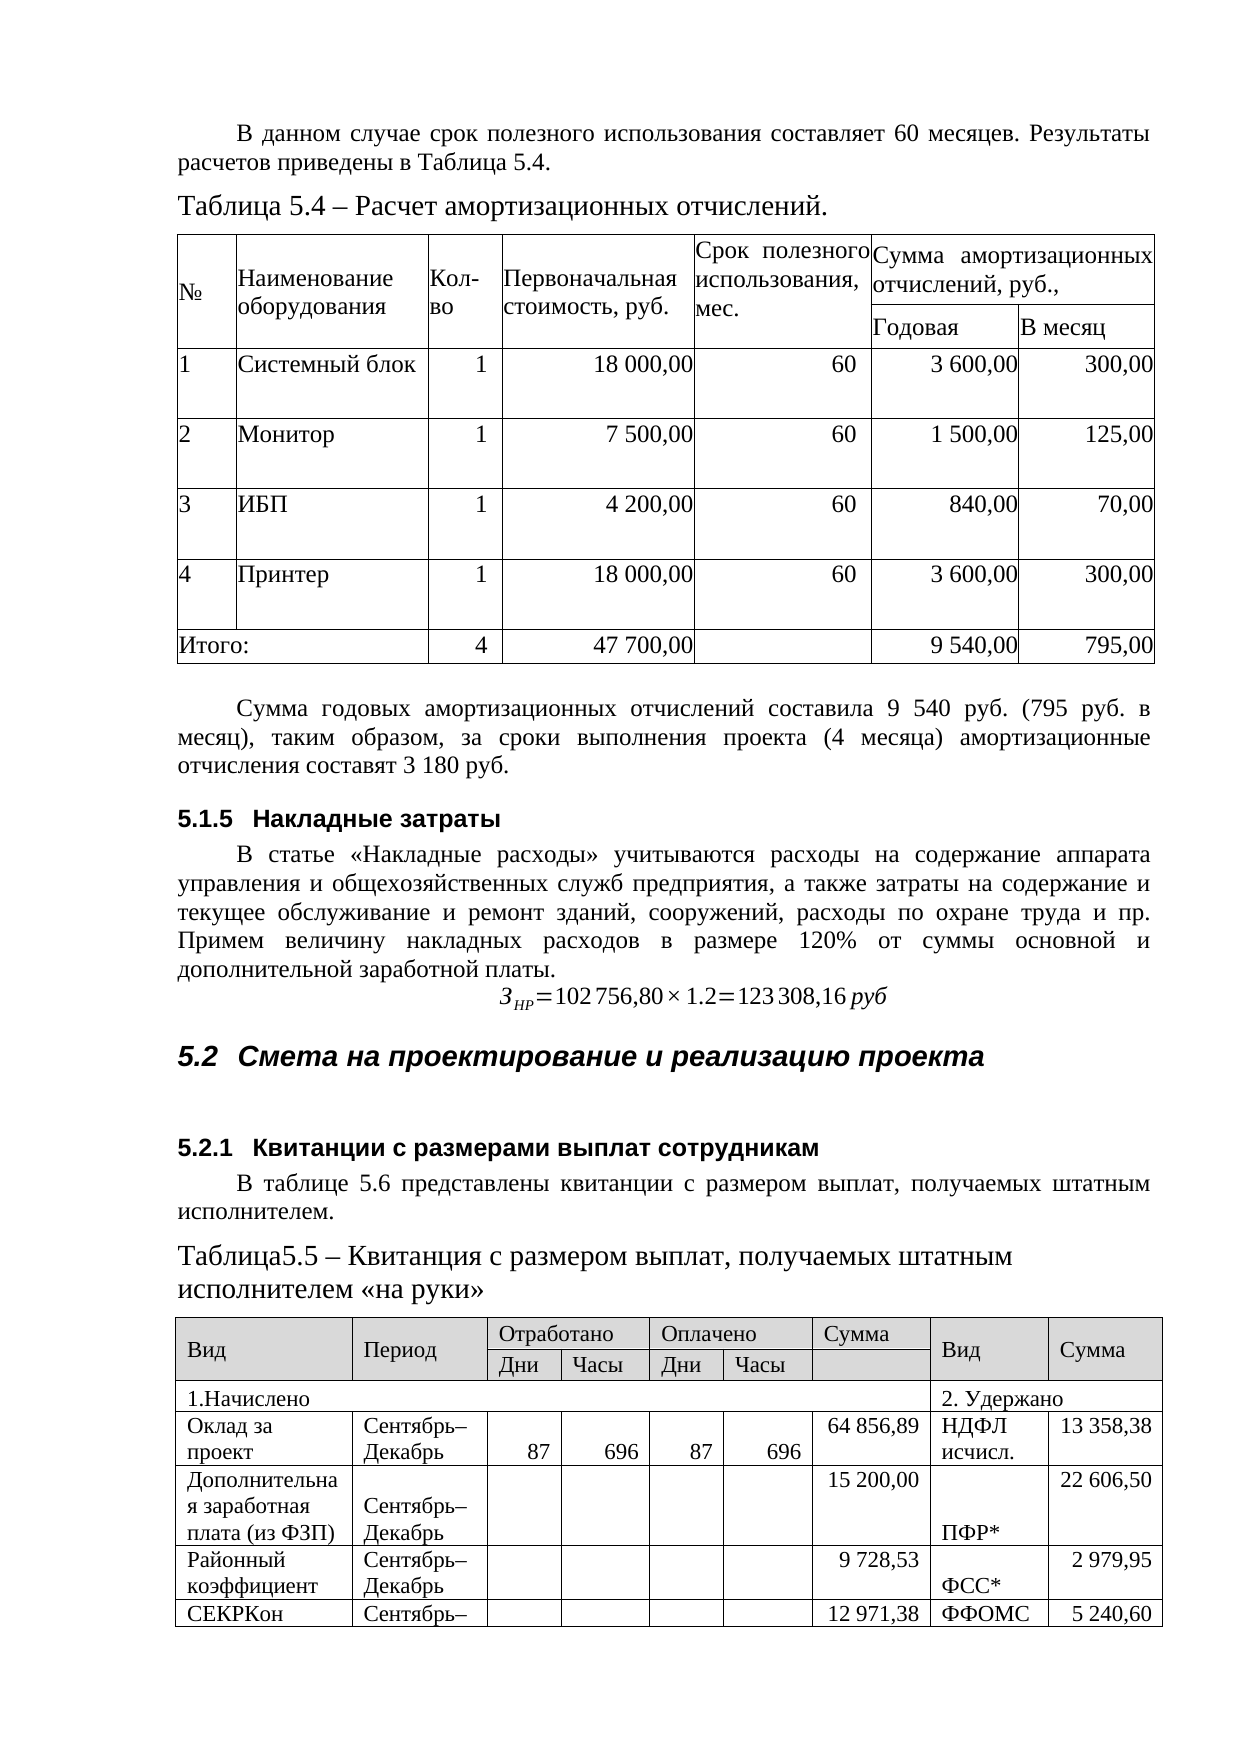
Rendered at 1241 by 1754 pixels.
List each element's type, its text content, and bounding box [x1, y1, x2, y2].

table_cell НДФЛ исчисл. [931, 1412, 1048, 1465]
table_cell 2. Удержано [931, 1381, 1162, 1411]
table_cell 840,00 [872, 489, 1018, 558]
table_cell Сентябрь– Декабрь [353, 1412, 487, 1465]
table_cell В месяц [1019, 305, 1154, 348]
table_cell ФФОМС* [931, 1600, 1048, 1626]
table_cell 300,00 [1019, 349, 1154, 418]
table_cell ПФР* [931, 1466, 1048, 1545]
table_cell 4 [429, 630, 502, 663]
table_cell 15 200,00 [813, 1466, 930, 1545]
table_header Кол-во [429, 235, 502, 348]
table_header Сумма [1049, 1318, 1162, 1380]
table_header Период [353, 1318, 487, 1380]
table_cell 1 [429, 419, 502, 488]
table_cell 696 [562, 1412, 649, 1465]
table_cell 70,00 [1019, 489, 1154, 558]
table_cell 4 [178, 560, 236, 629]
table_header Сумма [813, 1318, 930, 1348]
table_cell 1 [429, 489, 502, 558]
table_cell ИБП [237, 489, 428, 558]
table_header Наименование оборудования [237, 235, 428, 348]
table_cell 1 [429, 349, 502, 418]
table_cell [724, 1466, 812, 1545]
table_cell 9 728,53 [813, 1546, 930, 1599]
text В статье «Накладные расходы» учитываются расходы на содержание аппарата управления и общехозяйственных служб предприятия, а также затраты на содержание и текущее обслуживание и ремонт зданий, сооружений, расходы по охране труда и пр. Примем величину накладных расходов в размере 120% от суммы основной и дополнительной заработной платы. [177, 839, 1152, 983]
table_header Срок полезного использования, мес. [695, 235, 871, 348]
table_cell Сентябрь– Декабрь [353, 1466, 487, 1545]
table_cell Сентябрь– Декабрь [353, 1546, 487, 1599]
table_cell Дополнительная заработная плата (из ФЗП) [176, 1466, 352, 1545]
table_header № [178, 235, 236, 348]
table_cell [488, 1546, 561, 1599]
table_header Первоначальная стоимость, руб. [503, 235, 694, 348]
table_cell 300,00 [1019, 560, 1154, 629]
table_cell 64 856,89 [813, 1412, 930, 1465]
table_cell Часы [724, 1350, 812, 1380]
table_cell 3 600,00 [872, 560, 1018, 629]
table_cell 22 606,50 [1049, 1466, 1162, 1545]
table_cell 60 [695, 560, 871, 629]
table_cell 87 [488, 1412, 561, 1465]
table_cell Монитор [237, 419, 428, 488]
table_cell [650, 1546, 723, 1599]
table_cell [488, 1600, 561, 1626]
table_cell 3 600,00 [872, 349, 1018, 418]
table_cell 47 700,00 [503, 630, 694, 663]
subtitle Смета на проектирование и реализацию проекта [177, 1039, 1152, 1073]
table_header Оплачено [650, 1318, 812, 1348]
table_cell [562, 1600, 649, 1626]
table_cell СЕКРКон [176, 1600, 352, 1626]
table_cell 2 [178, 419, 236, 488]
table_cell Оклад за проект [176, 1412, 352, 1465]
table_header Сумма амортизационных отчислений, руб., [872, 235, 1154, 304]
table_cell 2 979,95 [1049, 1546, 1162, 1599]
table_cell Итого: [178, 630, 428, 663]
table_cell [724, 1546, 812, 1599]
table_cell [488, 1466, 561, 1545]
table_cell 125,00 [1019, 419, 1154, 488]
table_cell Районный коэффициент [176, 1546, 352, 1599]
table_cell 1 [429, 560, 502, 629]
table_cell 60 [695, 489, 871, 558]
table_cell Системный блок [237, 349, 428, 418]
table_cell [813, 1350, 930, 1380]
table_cell 1 [178, 349, 236, 418]
table_cell 18 000,00 [503, 349, 694, 418]
table_cell 1 500,00 [872, 419, 1018, 488]
table_header Отработано [488, 1318, 649, 1348]
table_cell [562, 1546, 649, 1599]
text Сумма годовых амортизационных отчислений составила 9 540 руб. (795 руб. в месяц), таким образом, за сроки выполнения проекта (4 месяца) амортизационные отчисления составят 3 180 руб. [177, 693, 1152, 779]
table_cell 1.Начислено [176, 1381, 930, 1411]
text В таблице 5.6 представлены квитанции с размером выплат, получаемых штатным исполнителем. [177, 1168, 1152, 1225]
table_cell 3 [178, 489, 236, 558]
table_cell Годовая [872, 305, 1018, 348]
table_cell Сентябрь– Декабрь [353, 1600, 487, 1626]
table_cell 18 000,00 [503, 560, 694, 629]
table_cell 795,00 [1019, 630, 1154, 663]
table_cell Часы [562, 1350, 649, 1380]
table_cell 12 971,38 [813, 1600, 930, 1626]
table_cell Дни [650, 1350, 723, 1380]
table_cell [650, 1466, 723, 1545]
subtitle Накладные затраты [177, 804, 1152, 833]
table_cell 87 [650, 1412, 723, 1465]
table_cell 60 [695, 349, 871, 418]
table_cell Дни [488, 1350, 561, 1380]
table_cell [695, 630, 871, 663]
table_cell [650, 1600, 723, 1626]
table_cell [562, 1466, 649, 1545]
table_cell [724, 1600, 812, 1626]
table_cell 60 [695, 419, 871, 488]
table_header Вид [931, 1318, 1048, 1380]
table_cell 696 [724, 1412, 812, 1465]
subtitle Квитанции с размерами выплат сотрудникам [177, 1133, 1152, 1161]
table_cell 9 540,00 [872, 630, 1018, 663]
table_cell Принтер [237, 560, 428, 629]
table_cell 7 500,00 [503, 419, 694, 488]
table_header Вид [176, 1318, 352, 1380]
table_cell 4 200,00 [503, 489, 694, 558]
table_cell 13 358,38 [1049, 1412, 1162, 1465]
table_cell 5 240,60 [1049, 1600, 1162, 1626]
table_cell ФСС* [931, 1546, 1048, 1599]
